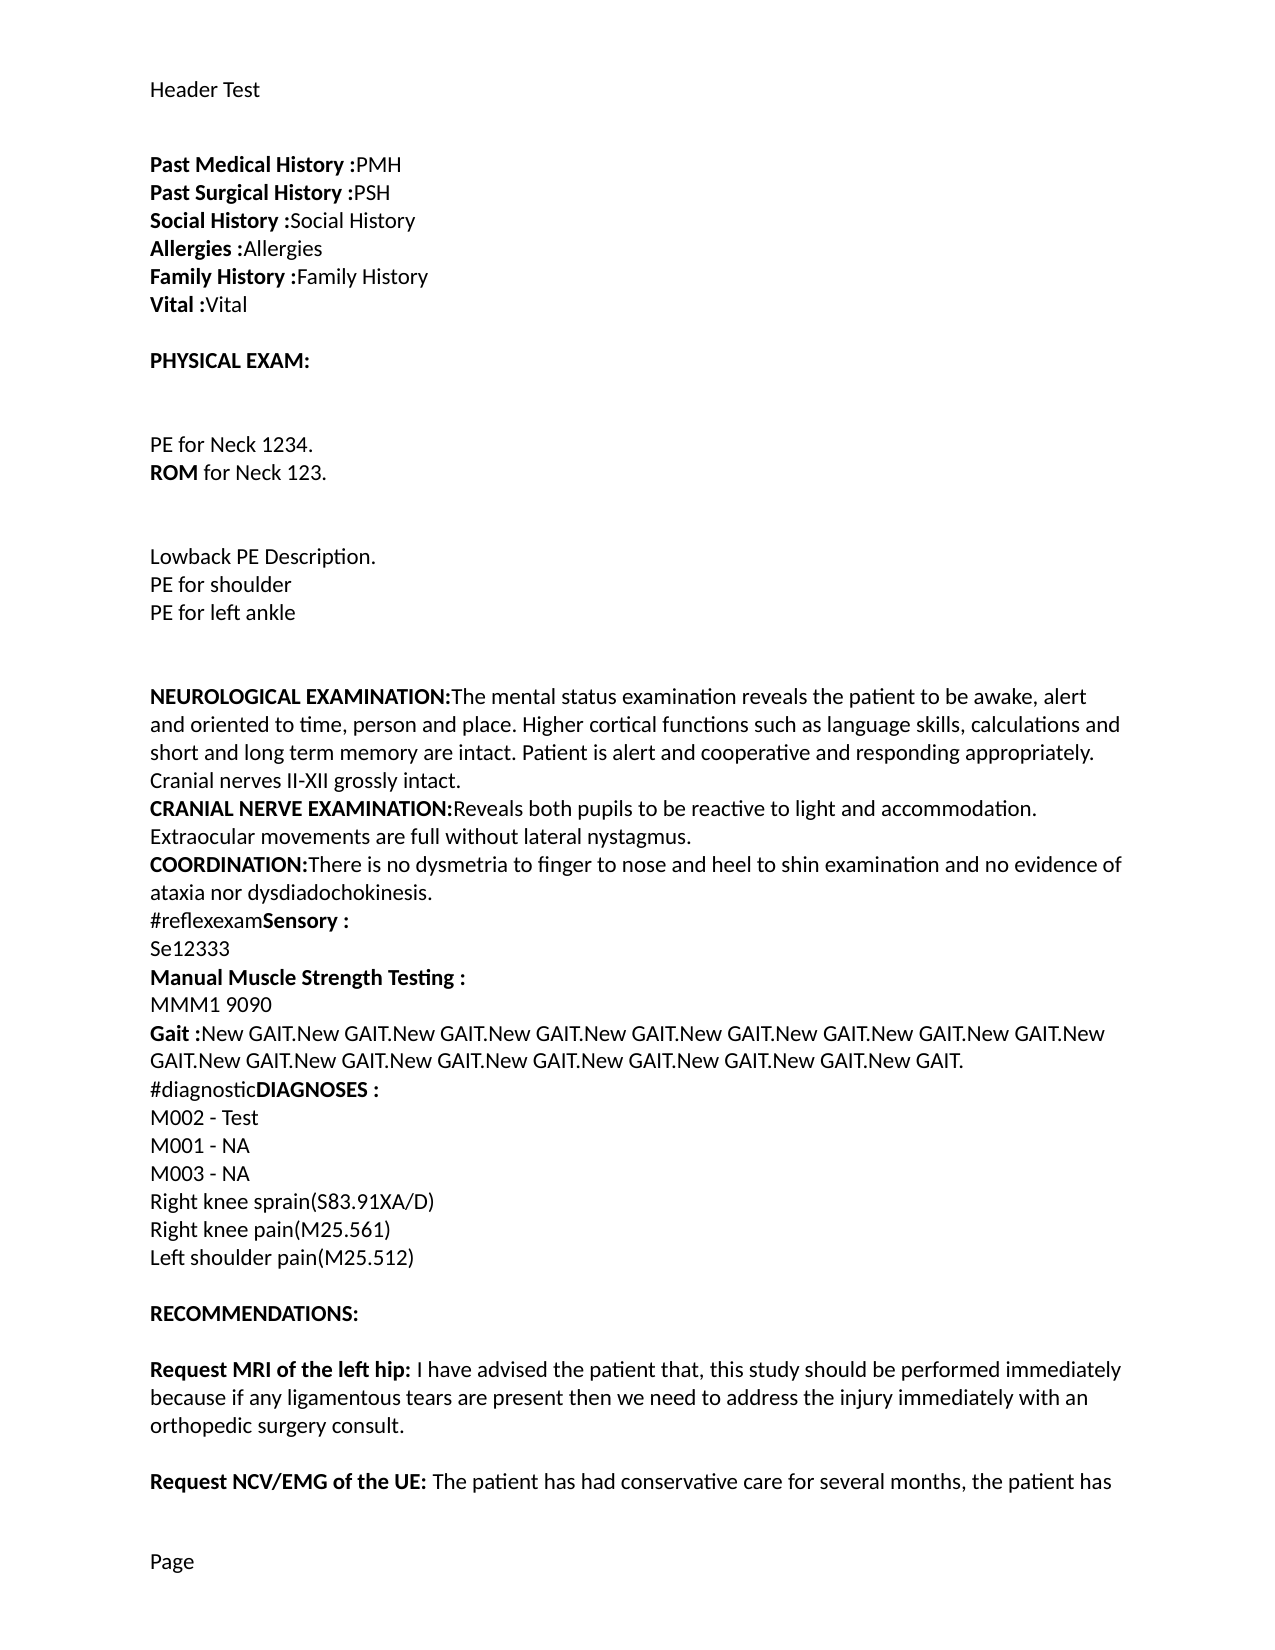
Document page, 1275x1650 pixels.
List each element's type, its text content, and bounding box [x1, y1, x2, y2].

text PE for Neck 1234. [150, 430, 1125, 458]
text Lowback PE Description. [150, 542, 1125, 570]
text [150, 1271, 1125, 1495]
text MMM1 9090 [150, 991, 1125, 1019]
text #reflexexamSensory : [150, 907, 1125, 934]
text Manual Muscle Strength Testing : [150, 963, 1125, 991]
text COORDINATION:There is no dysmetria to finger to nose and heel to shin examination and no evidence of ataxia nor dysdiadochokinesis. [150, 851, 1125, 907]
text CRANIAL NERVE EXAMINATION:Reveals both pupils to be reactive to light and accommodation. Extraocular movements are full without lateral nystagmus. [150, 794, 1125, 851]
text PE for left ankle [150, 598, 1125, 626]
text Gait :New GAIT.New GAIT.New GAIT.New GAIT.New GAIT.New GAIT.New GAIT.New GAIT.New GAIT.New GAIT.New GAIT.New GAIT.New GAIT.New GAIT.New GAIT.New GAIT.New GAIT.New GAIT. #diagnosticDIAGNOSES : [150, 1019, 1125, 1103]
text Past Medical History :PMH Past Surgical History :PSH Social History :Social History Allergies :Allergies Family History :Family History Vital :Vital PHYSICAL EXAM: [150, 150, 1125, 430]
text NEUROLOGICAL EXAMINATION:The mental status examination reveals the patient to be awake, alert and oriented to time, person and place. Higher cortical functions such as language skills, calculations and short and long term memory are intact. Patient is alert and cooperative and responding appropriately. Cranial nerves II-XII grossly intact. [150, 682, 1125, 794]
text Se12333 [150, 934, 1125, 963]
text ROM for Neck 123. [150, 458, 1125, 486]
text PE for shoulder [150, 570, 1125, 598]
